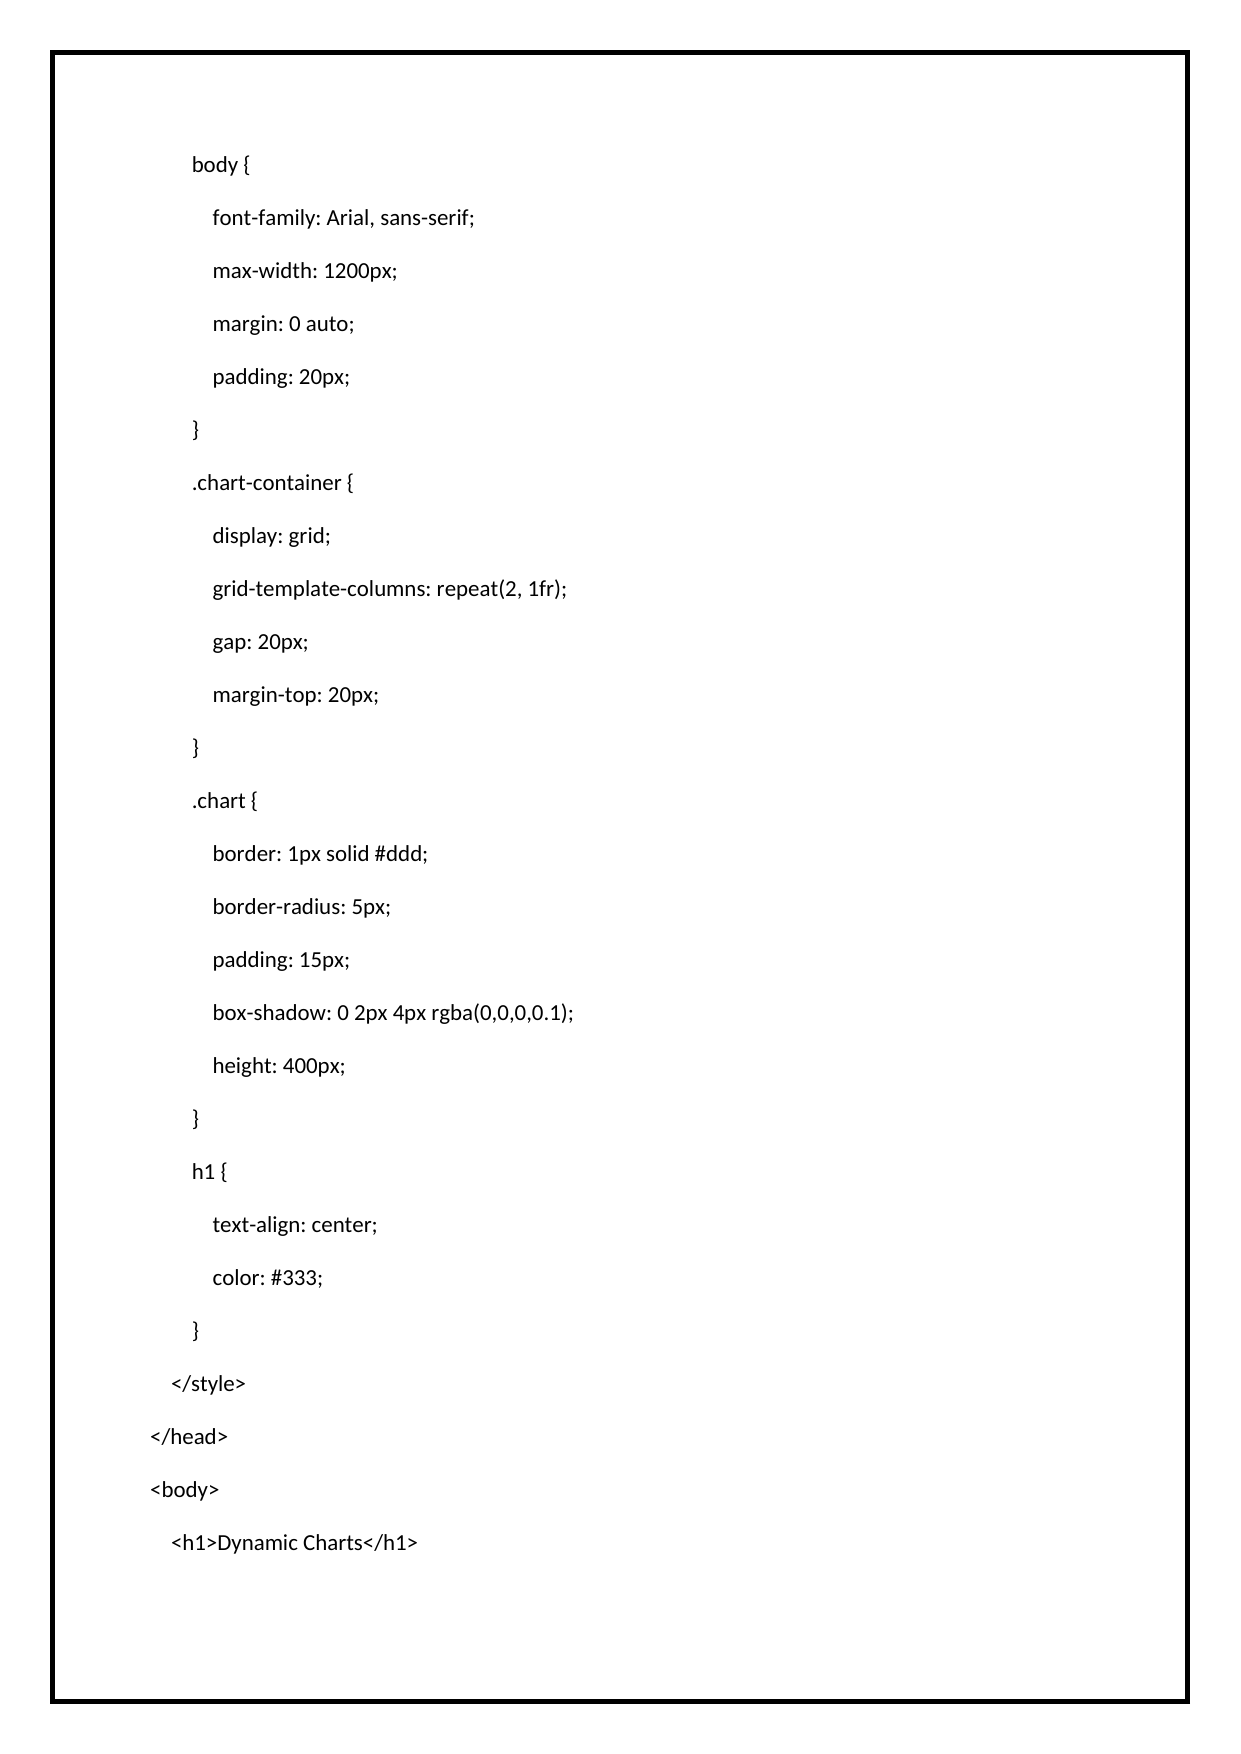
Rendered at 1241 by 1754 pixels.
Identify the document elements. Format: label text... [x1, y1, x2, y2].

text font-family: Arial, sans-serif; [150, 203, 1090, 231]
text padding: 15px; [150, 945, 1090, 973]
text padding: 20px; [150, 362, 1090, 390]
text <body> [150, 1476, 1090, 1503]
text margin: 0 auto; [150, 309, 1090, 337]
text gap: 20px; [150, 627, 1090, 655]
text .chart { [150, 786, 1090, 814]
text } [150, 415, 1090, 443]
text margin-top: 20px; [150, 680, 1090, 708]
text box-shadow: 0 2px 4px rgba(0,0,0,0.1); [150, 998, 1090, 1026]
text </style> [150, 1369, 1090, 1397]
text } [150, 733, 1090, 761]
text } [150, 1316, 1090, 1344]
text <h1>Dynamic Charts</h1> [150, 1528, 1090, 1557]
text height: 400px; [150, 1051, 1090, 1079]
text display: grid; [150, 521, 1090, 549]
text .chart-container { [150, 468, 1090, 496]
text border-radius: 5px; [150, 892, 1090, 920]
text max-width: 1200px; [150, 256, 1090, 284]
text text-align: center; [150, 1210, 1090, 1238]
text border: 1px solid #ddd; [150, 839, 1090, 867]
text grid-template-columns: repeat(2, 1fr); [150, 574, 1090, 602]
text h1 { [150, 1157, 1090, 1185]
text body { [150, 150, 1090, 178]
text </head> [150, 1422, 1090, 1451]
text color: #333; [150, 1263, 1090, 1291]
text } [150, 1104, 1090, 1132]
